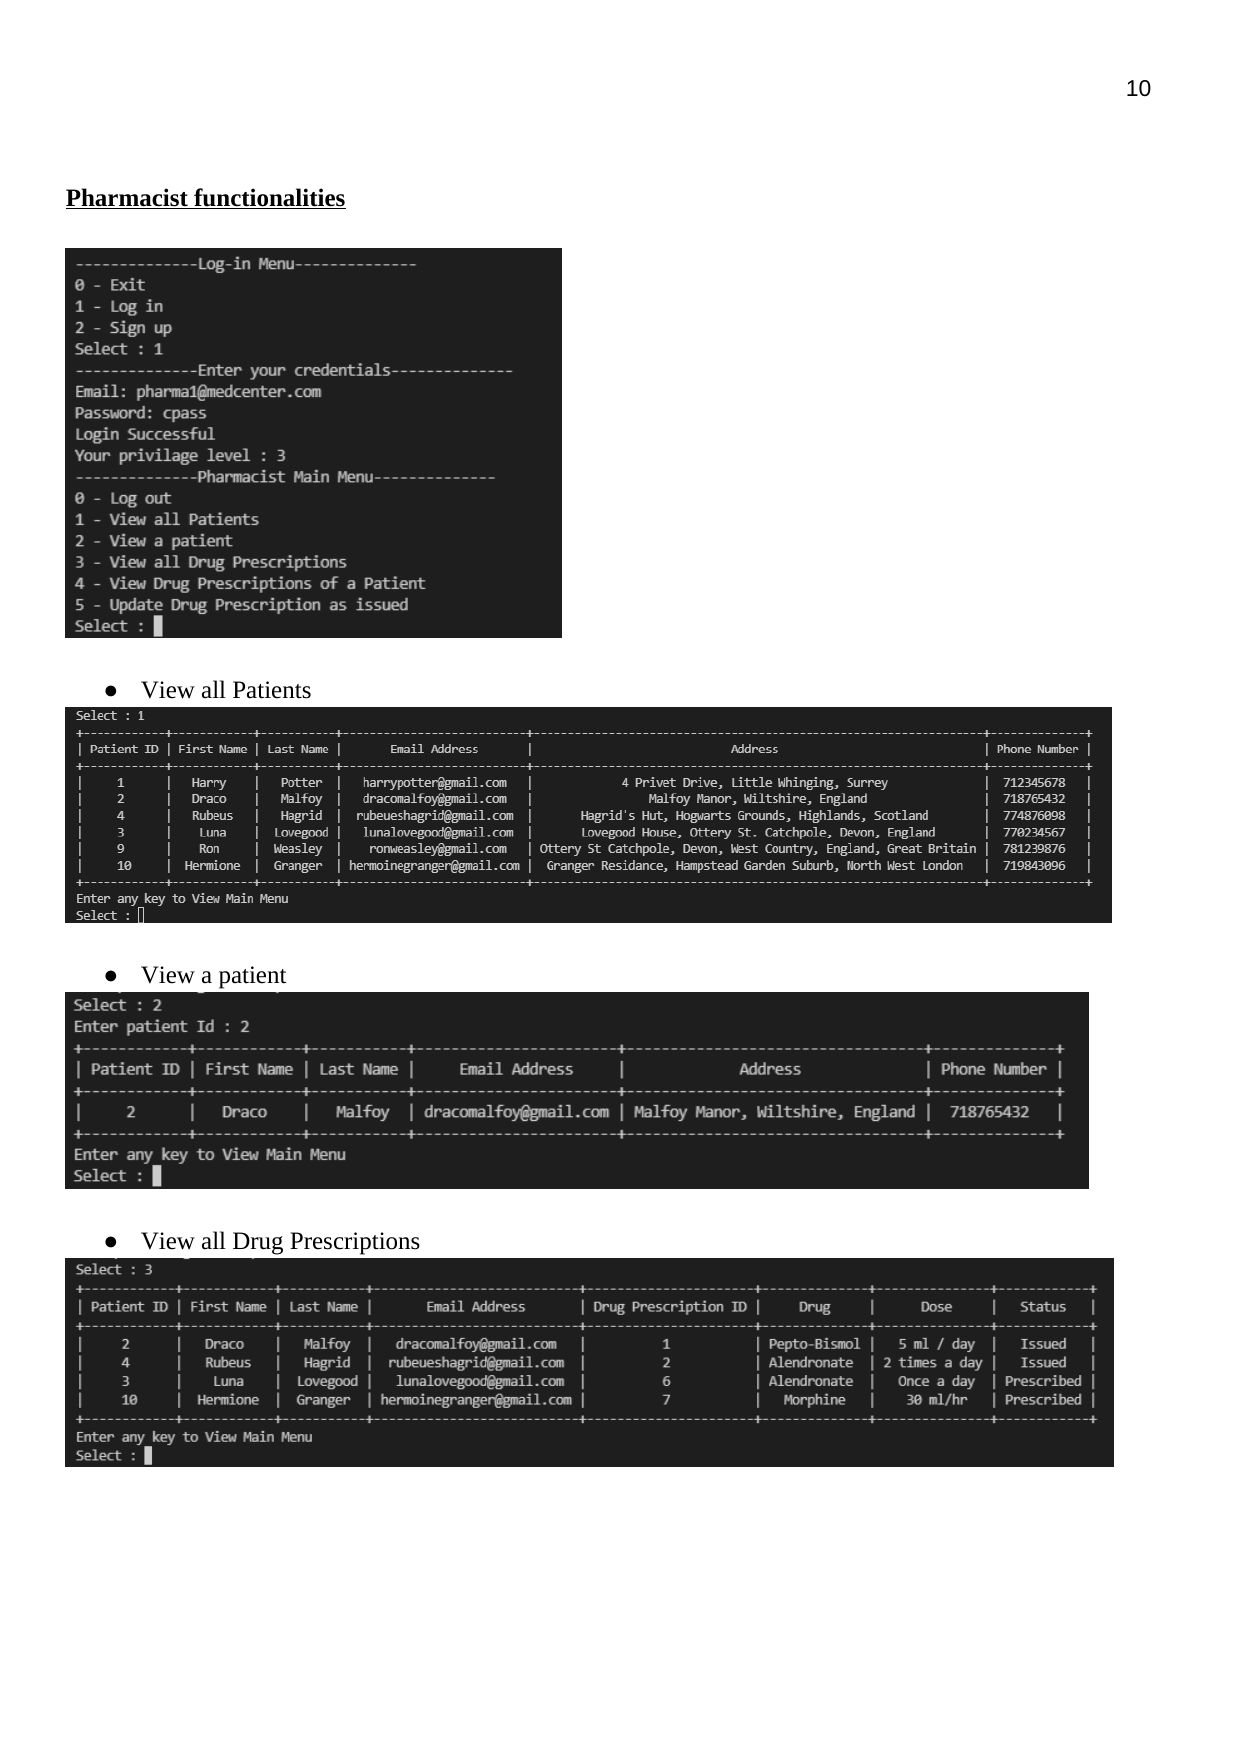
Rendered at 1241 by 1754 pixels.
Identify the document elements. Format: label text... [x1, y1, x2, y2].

list View all Drug Prescriptions [103, 1226, 1151, 1255]
list View all Patients [103, 675, 1151, 703]
list View a patient [103, 960, 1151, 988]
picture [65, 1258, 1114, 1467]
picture [65, 707, 1112, 923]
picture [65, 248, 562, 638]
picture [65, 992, 1089, 1189]
text Pharmacist functionalities [66, 183, 1151, 212]
